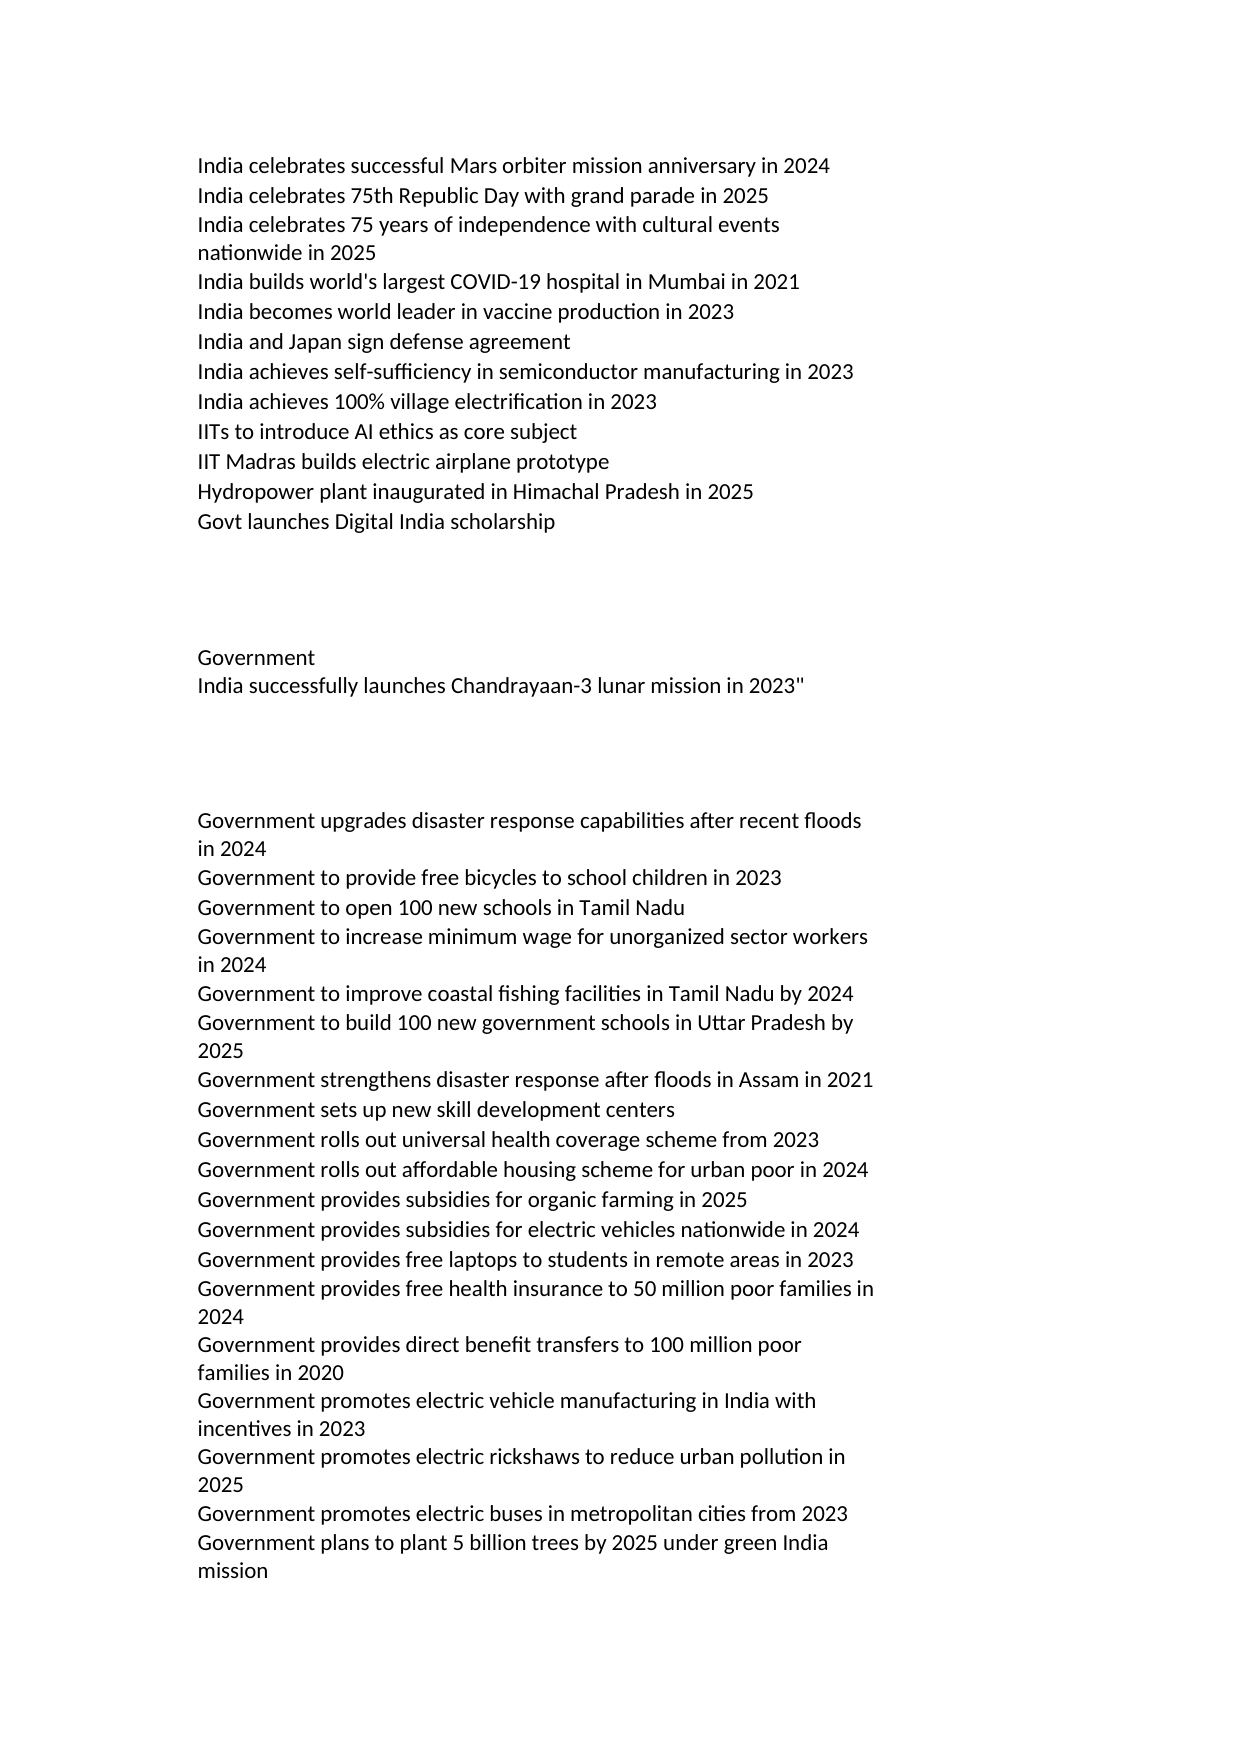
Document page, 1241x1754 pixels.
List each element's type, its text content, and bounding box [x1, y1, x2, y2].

table_cell India achieves 100% village electrification in 2023 [186, 386, 890, 416]
table_cell Government to provide free bicycles to school children in 2023 [186, 862, 890, 892]
table_cell IITs to introduce AI ethics as core subject [186, 416, 890, 446]
table_cell Government strengthens disaster response after floods in Assam in 2021 [186, 1064, 890, 1094]
table_cell Government provides subsidies for organic farming in 2025 [186, 1184, 890, 1214]
table_cell India and Japan sign defense agreement [186, 326, 890, 356]
table_cell Government provides subsidies for electric vehicles nationwide in 2024 [186, 1214, 890, 1244]
table_cell India achieves self-sufficiency in semiconductor manufacturing in 2023 [186, 356, 890, 386]
table_cell India becomes world leader in vaccine production in 2023 [186, 296, 890, 326]
table_cell Government promotes electric buses in metropolitan cities from 2023 [186, 1498, 890, 1528]
table_cell Government India successfully launches Chandrayaan-3 lunar mission in 2023" [186, 536, 890, 806]
table_cell Government promotes electric vehicle manufacturing in India with incentives in 2023 [186, 1386, 890, 1442]
table_cell India celebrates 75 years of independence with cultural events nationwide in 2025 [186, 210, 890, 266]
table_cell Government provides direct benefit transfers to 100 million poor families in 2020 [186, 1330, 890, 1386]
table_cell Government to build 100 new government schools in Uttar Pradesh by 2025 [186, 1008, 890, 1064]
table_cell Government sets up new skill development centers [186, 1094, 890, 1124]
table_cell Government to increase minimum wage for unorganized sector workers in 2024 [186, 922, 890, 978]
table_cell Hydropower plant inaugurated in Himachal Pradesh in 2025 [186, 476, 890, 506]
table_cell Government provides free health insurance to 50 million poor families in 2024 [186, 1274, 890, 1330]
table_cell Government plans to plant 5 billion trees by 2025 under green India mission [186, 1528, 890, 1584]
table_cell Govt launches Digital India scholarship [186, 506, 890, 536]
table_cell India builds world's largest COVID-19 hospital in Mumbai in 2021 [186, 266, 890, 296]
table_cell IIT Madras builds electric airplane prototype [186, 446, 890, 476]
table_cell India celebrates 75th Republic Day with grand parade in 2025 [186, 180, 890, 210]
table_cell Government upgrades disaster response capabilities after recent floods in 2024 [186, 806, 890, 862]
table_cell Government rolls out affordable housing scheme for urban poor in 2024 [186, 1154, 890, 1184]
table_cell Government to open 100 new schools in Tamil Nadu [186, 892, 890, 922]
table_cell Government provides free laptops to students in remote areas in 2023 [186, 1244, 890, 1274]
table_cell Government rolls out universal health coverage scheme from 2023 [186, 1124, 890, 1154]
table_cell India celebrates successful Mars orbiter mission anniversary in 2024 [186, 150, 890, 180]
table_cell Government to improve coastal fishing facilities in Tamil Nadu by 2024 [186, 978, 890, 1008]
table_cell Government promotes electric rickshaws to reduce urban pollution in 2025 [186, 1442, 890, 1498]
